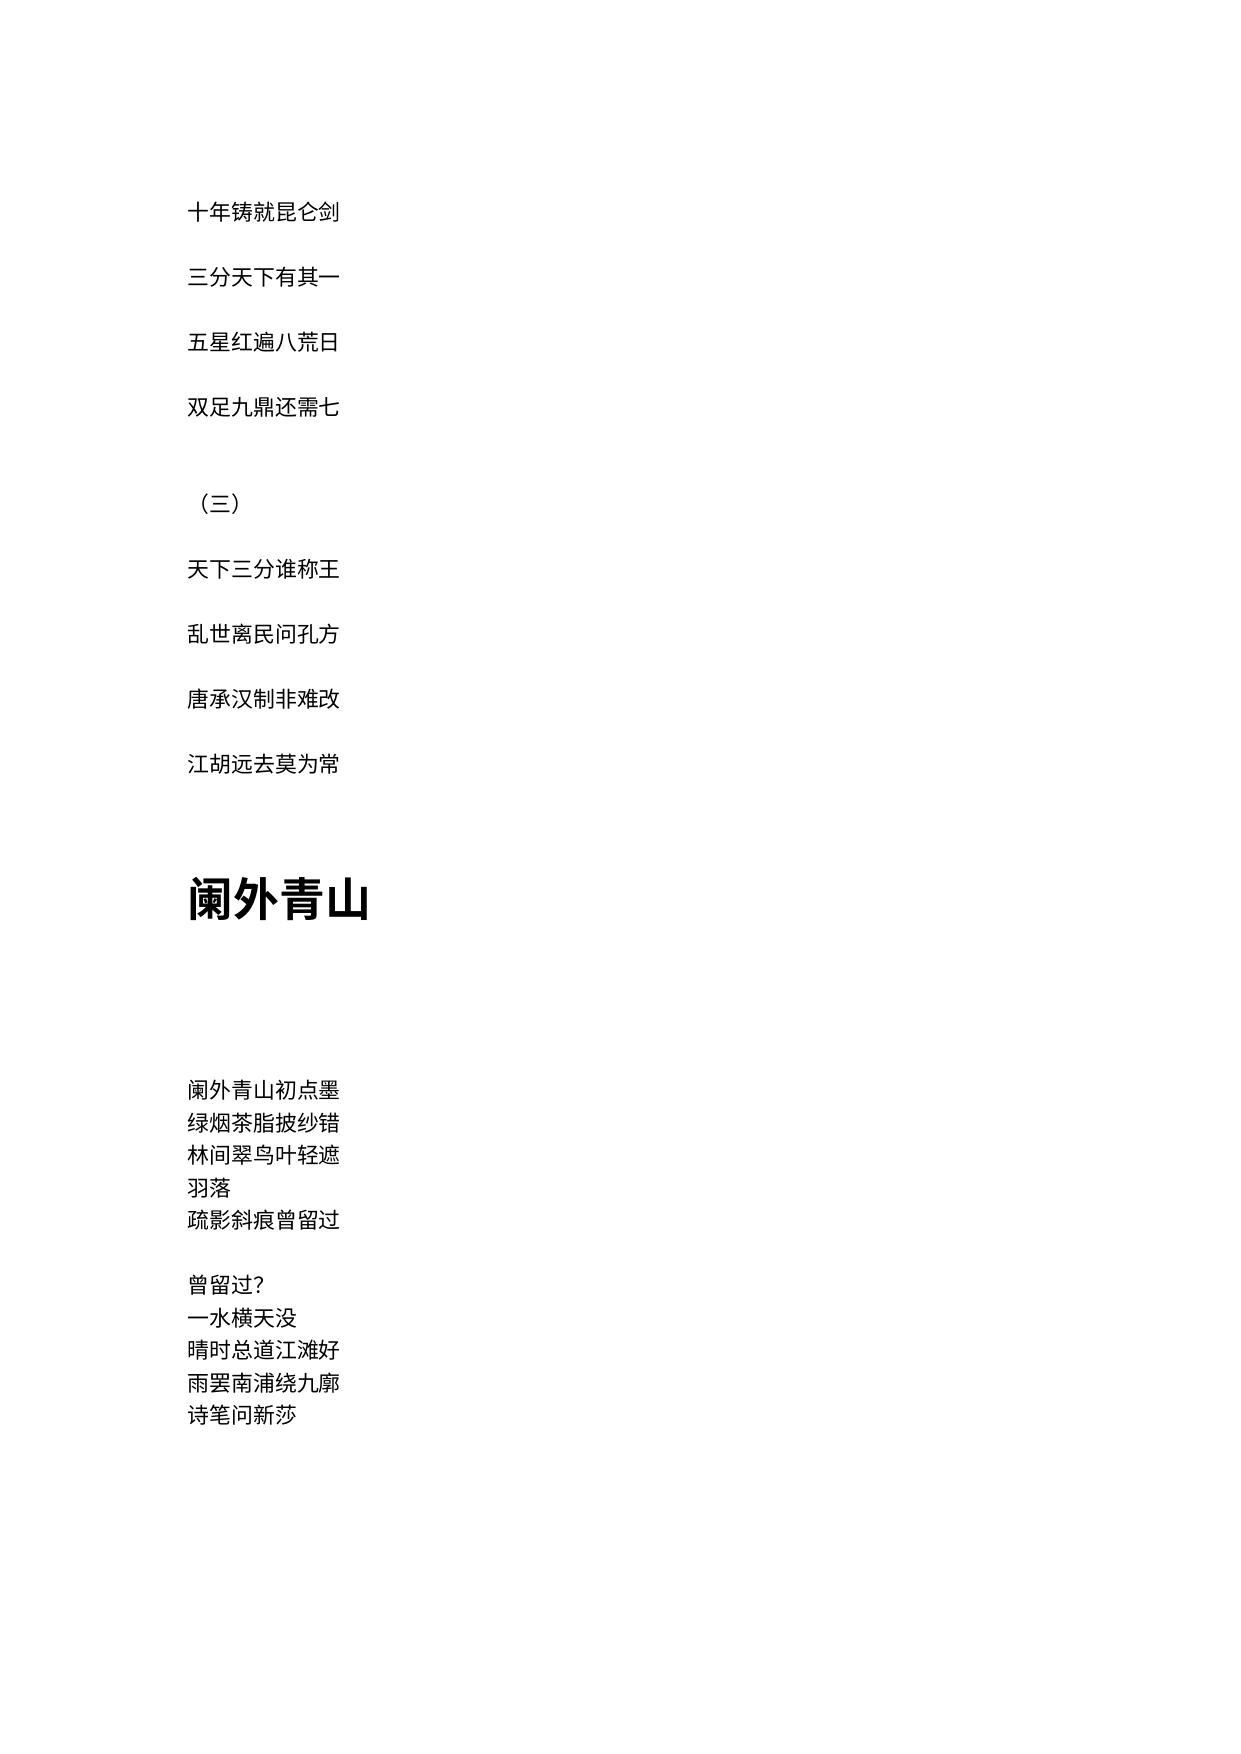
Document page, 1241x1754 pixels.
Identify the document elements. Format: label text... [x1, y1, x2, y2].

subtitle 阑外青山 [187, 847, 1053, 945]
text 天下三分谁称王 [187, 552, 1053, 584]
text 五星红遍八荒日 [187, 324, 1053, 357]
text 十年铸就昆仑剑 [187, 194, 1053, 227]
text 一水横天没 [187, 1300, 1053, 1333]
text 疏影斜痕曾留过 [187, 1203, 1053, 1235]
text 唐承汉制非难改 [187, 682, 1053, 714]
text 羽落 [187, 1170, 1053, 1203]
text 江胡远去莫为常 [187, 747, 1053, 779]
text （三） [187, 487, 1053, 519]
text 绿烟茶脂披纱错 [187, 1105, 1053, 1138]
text 晴时总道江滩好 [187, 1333, 1053, 1365]
text 诗笔问新莎 [187, 1398, 1053, 1430]
text 雨罢南浦绕九廓 [187, 1365, 1053, 1398]
text 三分天下有其一 [187, 259, 1053, 292]
text 曾留过？ [187, 1268, 1053, 1300]
text 林间翠鸟叶轻遮 [187, 1138, 1053, 1170]
text 阑外青山初点墨 [187, 1073, 1053, 1105]
text 双足九鼎还需七 [187, 389, 1053, 422]
text 乱世离民问孔方 [187, 617, 1053, 649]
